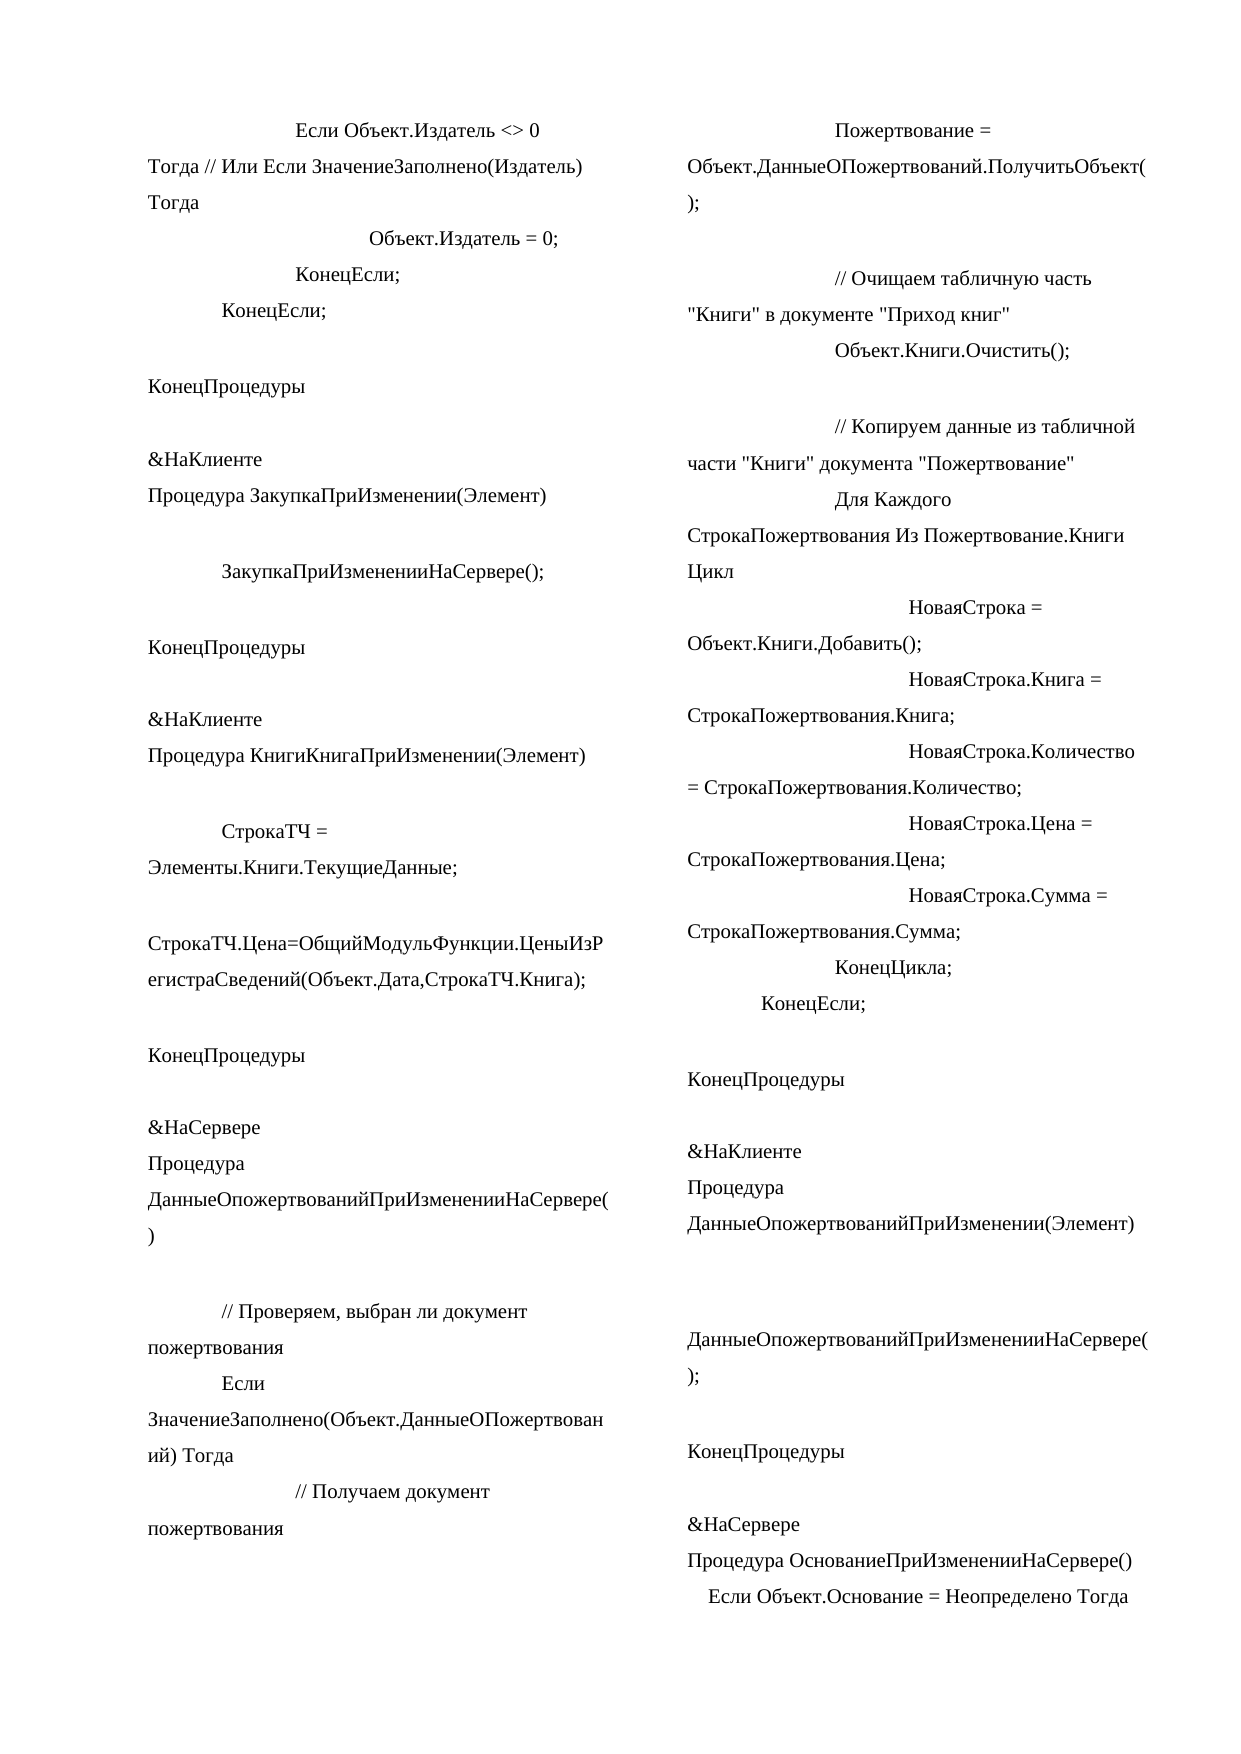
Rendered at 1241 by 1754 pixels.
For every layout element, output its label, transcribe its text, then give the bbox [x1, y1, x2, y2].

text Процедура ДанныеОпожертвованийПриИзменении(Элемент) [687, 1175, 1152, 1235]
text // Копируем данные из табличной части "Книги" документа "Пожертвование" [687, 414, 1152, 474]
text // Проверяем, выбран ли документ пожертвования [148, 1299, 612, 1359]
text &НаКлиенте [148, 446, 612, 471]
text Если Объект.Издатель <> 0 Тогда // Или Если ЗначениеЗаполнено(Издатель) Тогда [148, 118, 612, 214]
text НоваяСтрока.Сумма = СтрокаПожертвования.Сумма; [687, 883, 1152, 943]
text Процедура ДанныеОпожертвованийПриИзмененииНаСервере() [148, 1151, 612, 1247]
text Процедура ОснованиеПриИзмененииНаСервере() [687, 1547, 1152, 1572]
text &НаСервере [148, 1115, 612, 1139]
text &НаКлиенте [687, 1139, 1152, 1163]
text Процедура КнигиКнигаПриИзменении(Элемент) [148, 743, 612, 767]
text Процедура ЗакупкаПриИзменении(Элемент) [148, 482, 612, 507]
text Если ЗначениеЗаполнено(Объект.ДанныеОПожертвований) Тогда [148, 1371, 612, 1467]
text КонецПроцедуры [687, 1067, 1152, 1091]
text ЗакупкаПриИзмененииНаСервере(); [148, 558, 612, 583]
text // Очищаем табличную часть "Книги" в документе "Приход книг" [687, 266, 1152, 326]
text Для Каждого СтрокаПожертвования Из Пожертвование.Книги Цикл [687, 486, 1152, 583]
text НоваяСтрока.Книга = СтрокаПожертвования.Книга; [687, 667, 1152, 727]
text СтрокаТЧ.Цена=ОбщийМодульФункции.ЦеныИзРегистраСведений(Объект.Дата,СтрокаТЧ.Книга); [148, 891, 612, 991]
text СтрокаТЧ = Элементы.Книги.ТекущиеДанные; [148, 819, 612, 879]
text КонецЕсли; [148, 298, 612, 322]
text КонецПроцедуры [148, 1043, 612, 1067]
text НоваяСтрока.Количество = СтрокаПожертвования.Количество; [687, 739, 1152, 799]
text КонецЕсли; [687, 991, 1152, 1015]
text Объект.Книги.Очистить(); [687, 338, 1152, 362]
text НоваяСтрока.Цена = СтрокаПожертвования.Цена; [687, 811, 1152, 871]
text // Получаем документ пожертвования [148, 1479, 612, 1539]
text &НаКлиенте [148, 707, 612, 731]
text Пожертвование = Объект.ДанныеОПожертвований.ПолучитьОбъект(); [687, 118, 1152, 214]
text &НаСервере [687, 1511, 1152, 1536]
text КонецПроцедуры [148, 634, 612, 659]
text КонецЕсли; [148, 262, 612, 286]
text НоваяСтрока = Объект.Книги.Добавить(); [687, 594, 1152, 655]
text КонецПроцедуры [148, 374, 612, 398]
text Если Объект.Основание = Неопределено Тогда [687, 1583, 1152, 1608]
text Объект.Издатель = 0; [148, 226, 612, 250]
text КонецПроцедуры [687, 1439, 1152, 1463]
text ДанныеОпожертвованийПриИзмененииНаСервере(); [687, 1287, 1152, 1387]
text КонецЦикла; [687, 955, 1152, 979]
